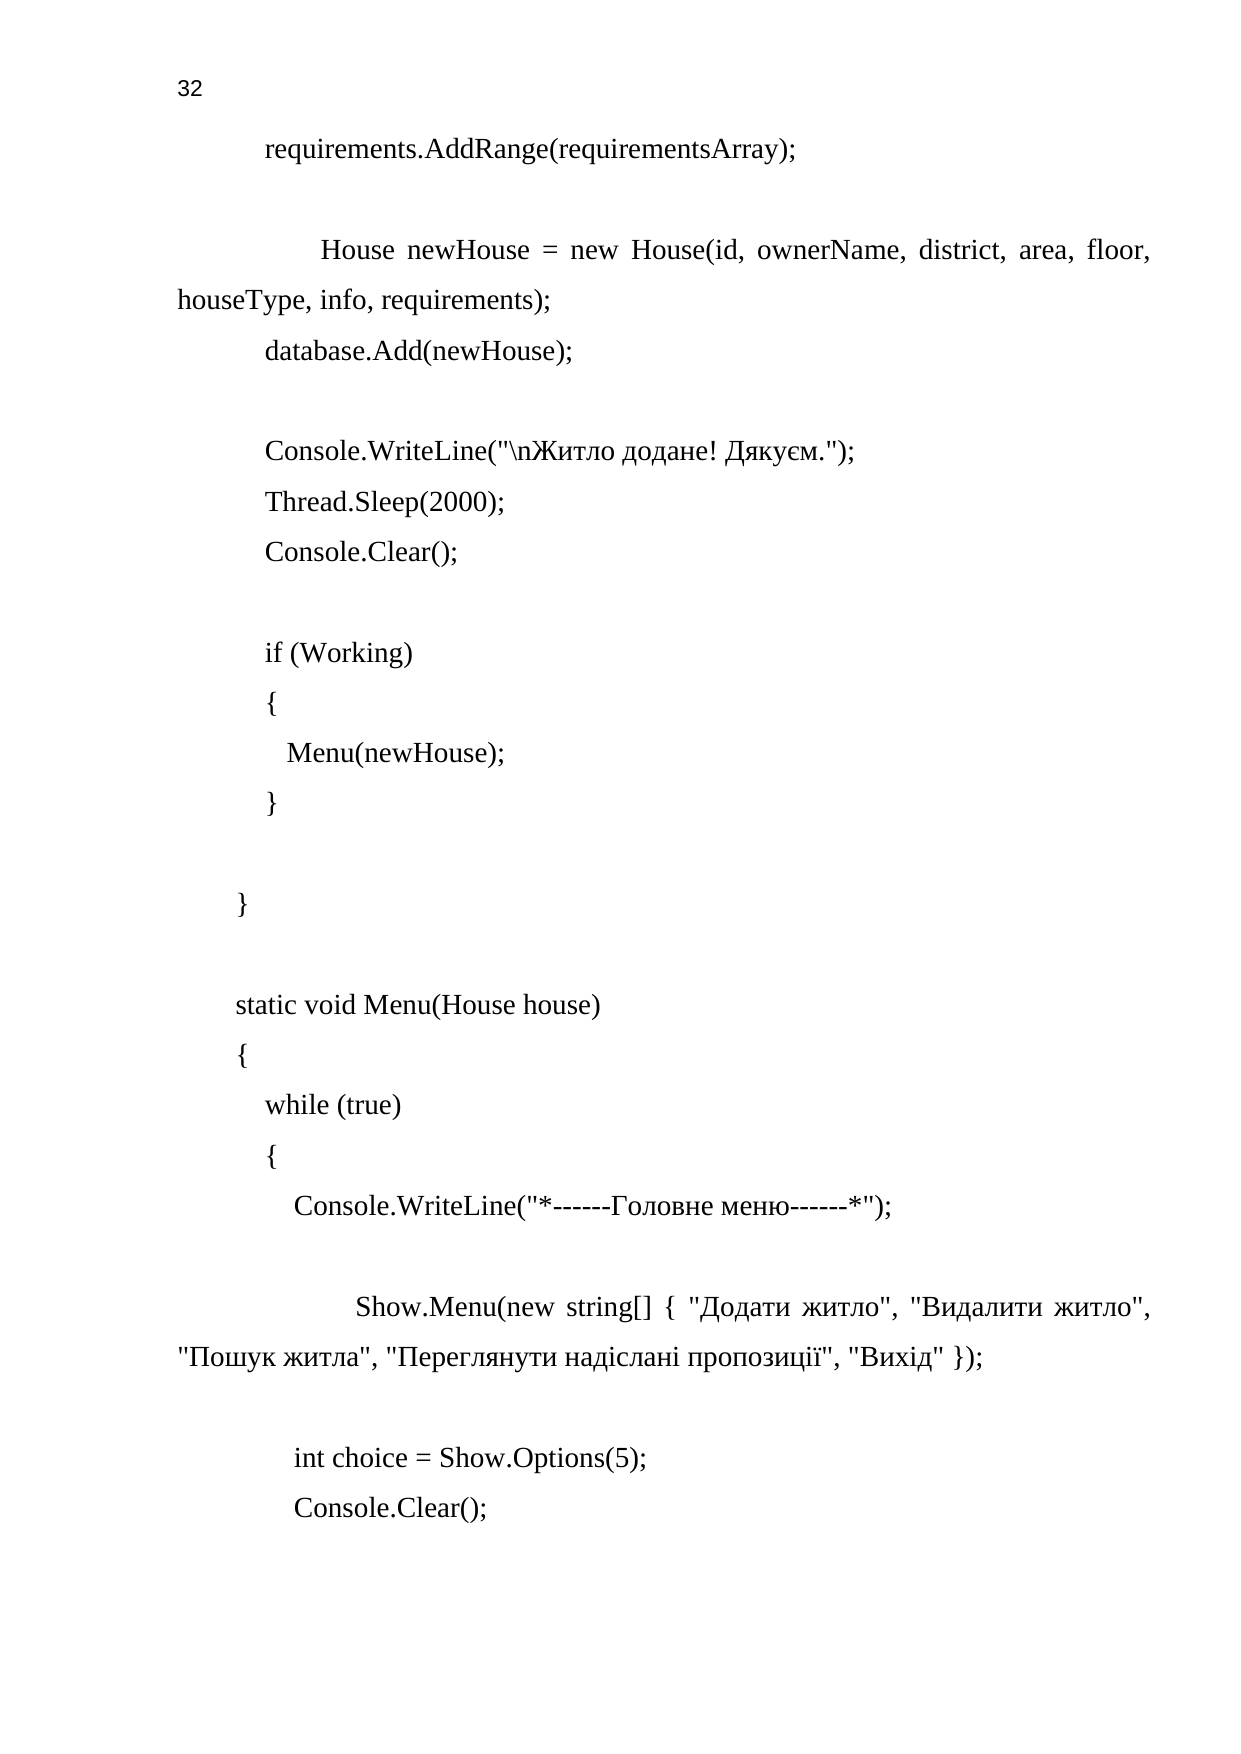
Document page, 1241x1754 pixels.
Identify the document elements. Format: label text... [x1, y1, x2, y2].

text Show.Menu(new string[] { "Додати житло", "Видалити житло", "Пошук житла", "Переглянути надіслані пропозиції", "Вихiд" }); [177, 1289, 1152, 1373]
text Thread.Sleep(2000); [177, 484, 1152, 517]
text { [177, 1037, 1152, 1071]
text if (Working) [177, 635, 1152, 668]
text Menu(newHouse); [177, 735, 1152, 769]
text Console.WriteLine("\nЖитло додане! Дякуєм."); [177, 433, 1152, 467]
text requirements.AddRange(requirementsArray); [177, 132, 1152, 165]
text Console.Clear(); [177, 1490, 1152, 1523]
text } [177, 786, 1152, 819]
text { [177, 685, 1152, 718]
text { [177, 1138, 1152, 1171]
text Console.Clear(); [177, 534, 1152, 568]
text } [177, 886, 1152, 920]
text House newHouse = new House(id, ownerName, district, area, floor, houseType, info, requirements); [177, 232, 1152, 316]
text database.Add(newHouse); [177, 333, 1152, 366]
text static void Menu(House house) [177, 987, 1152, 1020]
text while (true) [177, 1087, 1152, 1121]
text Console.WriteLine("*------Головне меню------*"); [177, 1188, 1152, 1222]
text int choice = Show.Options(5); [177, 1440, 1152, 1473]
